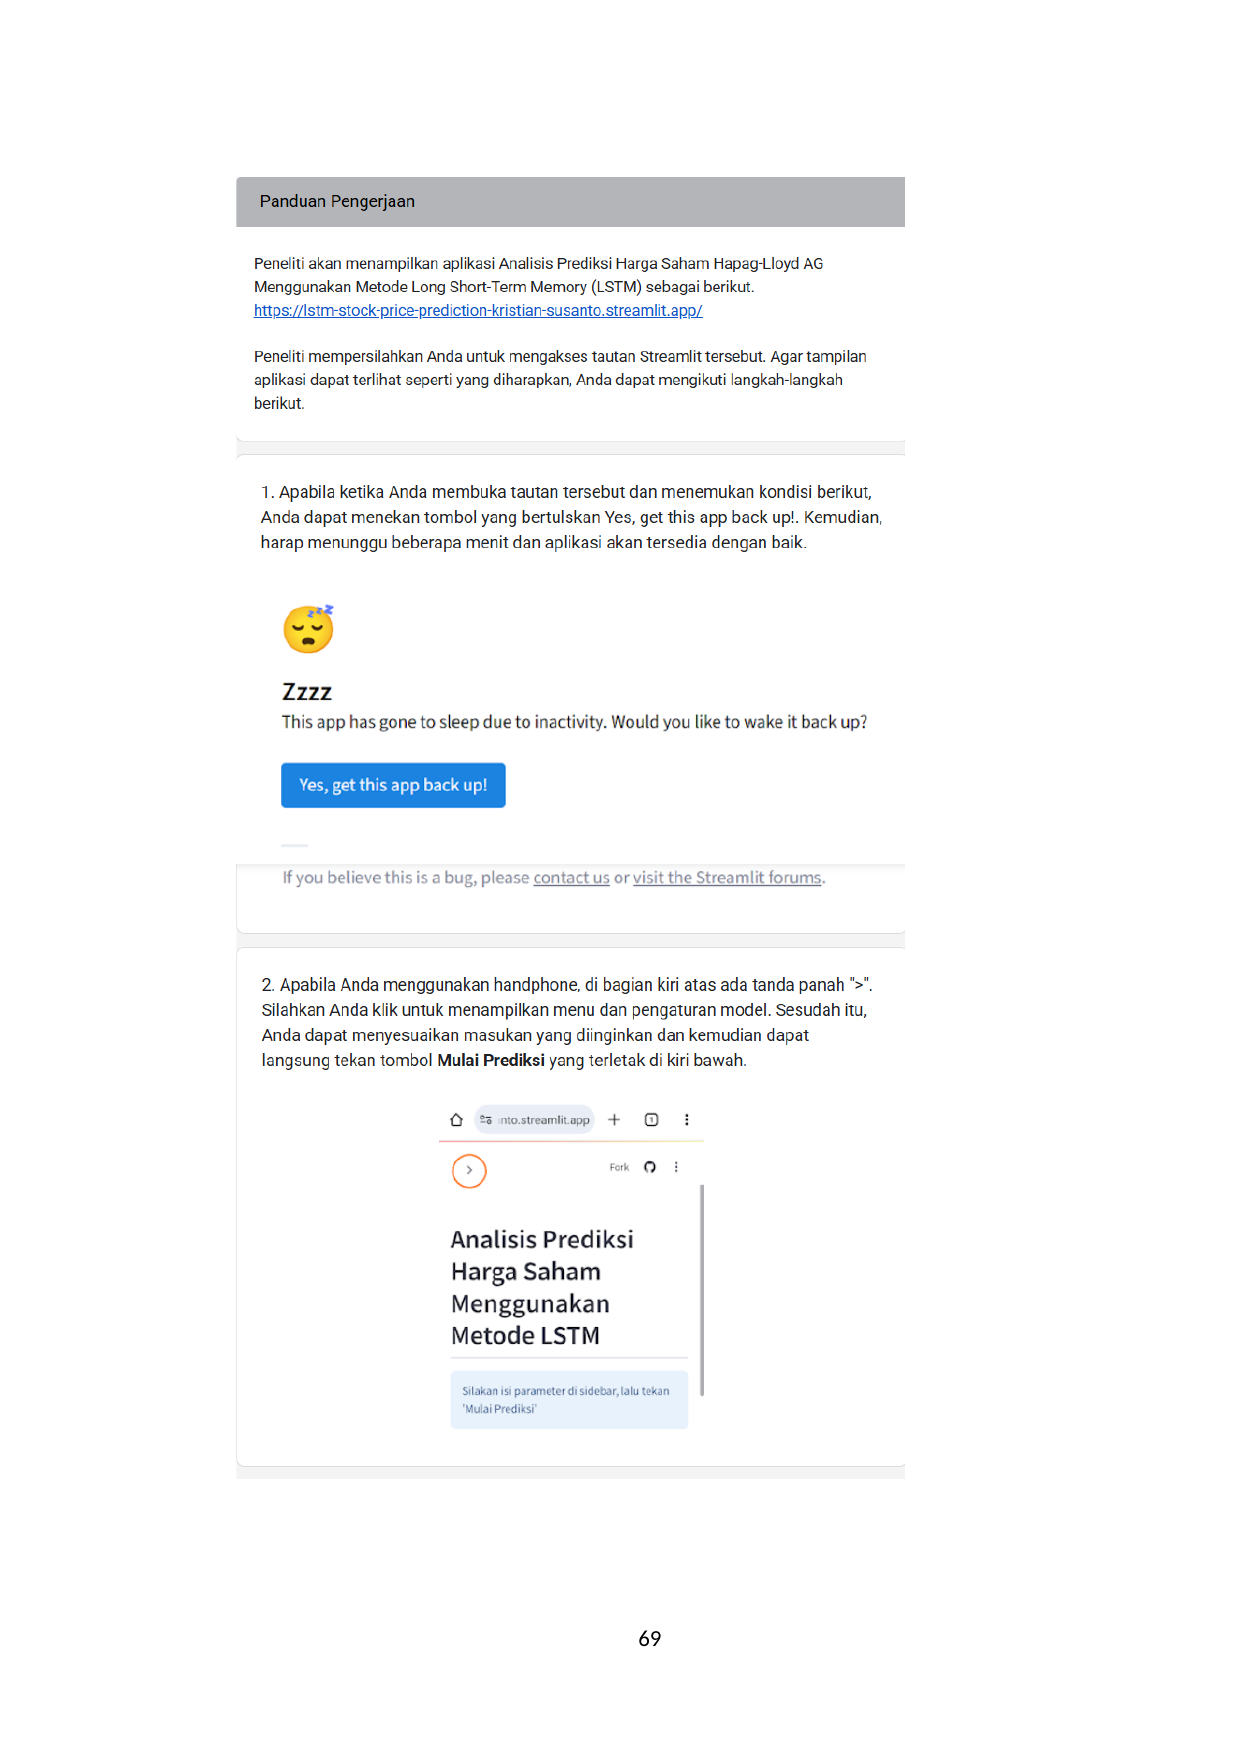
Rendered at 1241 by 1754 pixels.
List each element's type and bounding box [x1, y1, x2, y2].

picture [236, 177, 905, 1479]
